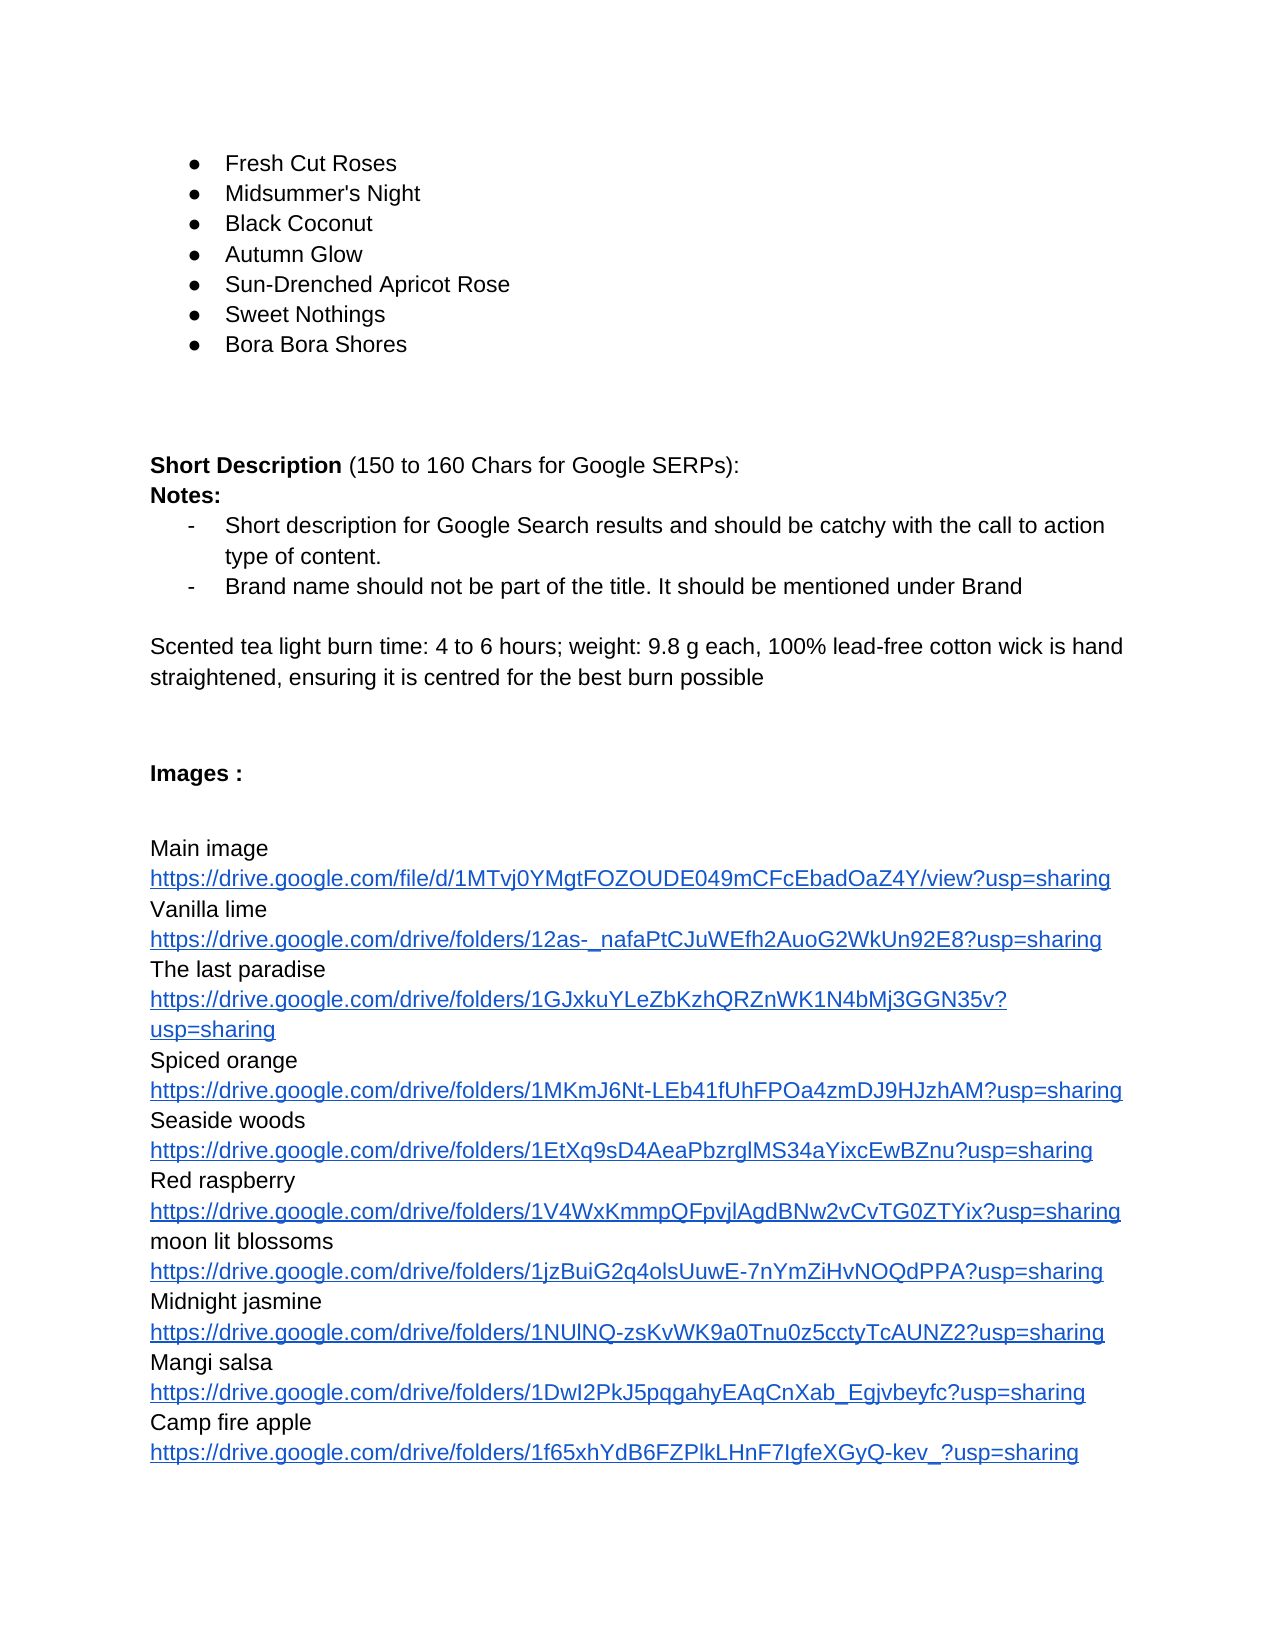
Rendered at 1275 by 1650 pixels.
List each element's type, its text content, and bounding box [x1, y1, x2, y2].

text Notes: [150, 482, 1125, 509]
text https://drive.google.com/drive/folders/1EtXq9sD4AeaPbzrglMS34aYixcEwBZnu?usp=sharing [150, 1137, 1125, 1164]
text Vanilla lime [150, 896, 1125, 922]
list Bora Bora Shores [187, 331, 1125, 358]
list Sun-Drenched Apricot Rose [187, 271, 1125, 297]
text Scented tea light burn time: 4 to 6 hours; weight: 9.8 g each, 100% lead-free cotton wick is hand straightened, ensuring it is centred for the best burn possible [150, 633, 1125, 690]
list Sweet Nothings [187, 301, 1125, 327]
text The last paradise [150, 956, 1125, 982]
text https://drive.google.com/drive/folders/1DwI2PkJ5pqgahyEAqCnXab_Egjvbeyfc?usp=sharing [150, 1379, 1125, 1405]
text https://drive.google.com/drive/folders/1NUlNQ-zsKvWK9a0Tnu0z5cctyTcAUNZ2?usp=sharing [150, 1318, 1125, 1345]
text https://drive.google.com/drive/folders/1V4WxKmmpQFpvjlAgdBNw2vCvTG0ZTYix?usp=sharing [150, 1198, 1125, 1224]
text Midnight jasmine [150, 1288, 1125, 1315]
text https://drive.google.com/drive/folders/12as-_nafaPtCJuWEfh2AuoG2WkUn92E8?usp=sharing [150, 926, 1125, 952]
text Mangi salsa [150, 1349, 1125, 1375]
text https://drive.google.com/file/d/1MTvj0YMgtFOZOUDE049mCFcEbadOaZ4Y/view?usp=sharing [150, 865, 1125, 892]
text Red raspberry [150, 1167, 1125, 1194]
text https://drive.google.com/drive/folders/1jzBuiG2q4olsUuwE-7nYmZiHvNOQdPPA?usp=sharing [150, 1258, 1125, 1284]
text Images : [150, 760, 1125, 787]
text Camp fire apple [150, 1409, 1125, 1436]
text Main image [150, 835, 1125, 862]
text https://drive.google.com/drive/folders/1MKmJ6Nt-LEb41fUhFPOa4zmDJ9HJzhAM?usp=sharing [150, 1077, 1125, 1103]
list Short description for Google Search results and should be catchy with the call to action type of content. [187, 512, 1125, 569]
text https://drive.google.com/drive/folders/1GJxkuYLeZbKzhQRZnWK1N4bMj3GGN35v?usp=sharing [150, 986, 1125, 1043]
list Autumn Glow [187, 241, 1125, 267]
list Fresh Cut Roses [187, 150, 1125, 176]
text Spiced orange [150, 1047, 1125, 1073]
list Midsummer's Night [187, 180, 1125, 207]
list Brand name should not be part of the title. It should be mentioned under Brand [187, 573, 1125, 599]
text Short Description (150 to 160 Chars for Google SERPs): [150, 452, 1125, 478]
list Black Coconut [187, 210, 1125, 237]
text Seaside woods [150, 1107, 1125, 1133]
text https://drive.google.com/drive/folders/1f65xhYdB6FZPlkLHnF7IgfeXGyQ-kev_?usp=sharing [150, 1439, 1125, 1466]
text moon lit blossoms [150, 1228, 1125, 1254]
